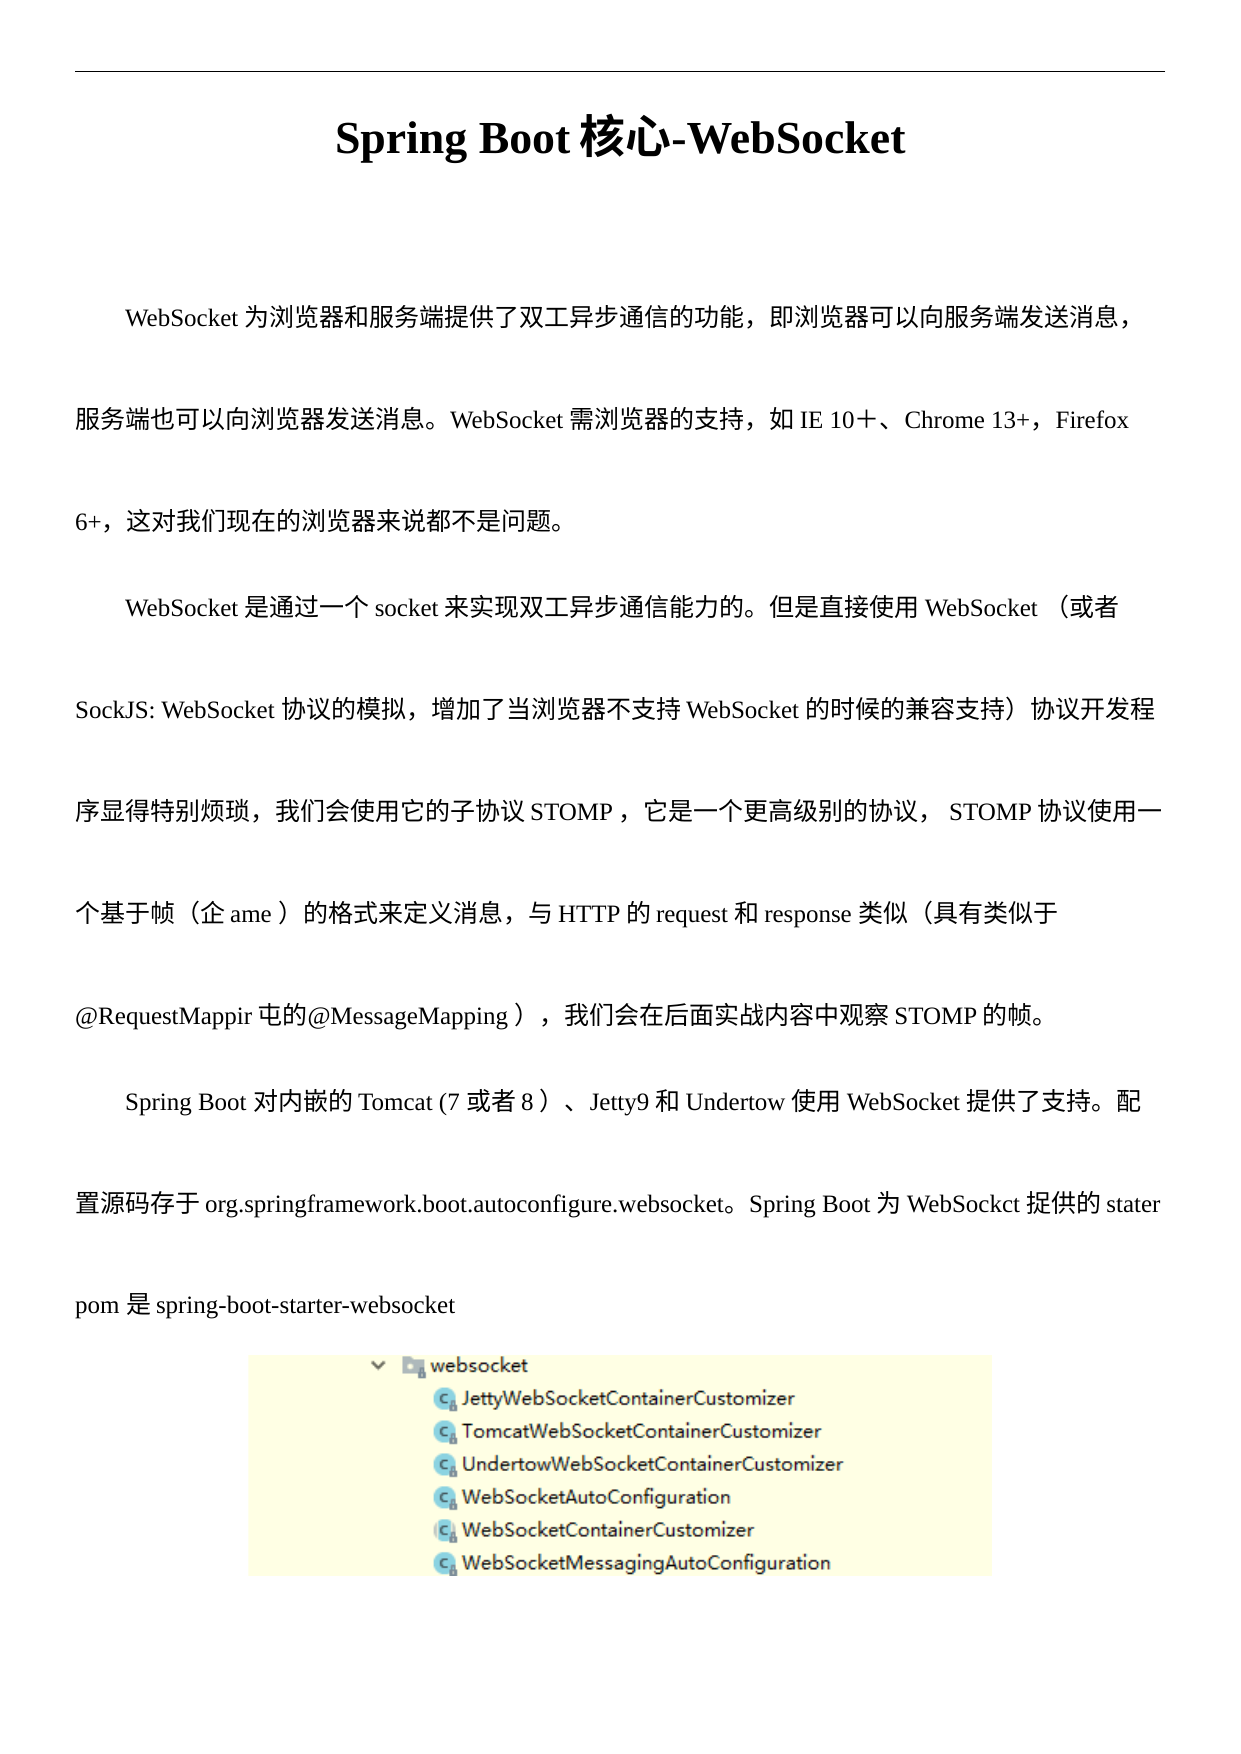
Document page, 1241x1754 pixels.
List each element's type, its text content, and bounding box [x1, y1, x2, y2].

subtitle Spring Boot核心-WebSocket [75, 100, 1165, 168]
text Spring Boot 对内嵌的Tomcat (7 或者8 ）、Jetty9 和Undertow 使用WebSocket 提供了支持。配置源码存于org.springframework.boot.autoconfigure.websocket。Spring Boot 为WebSockct 捉供的stater pom 是spring-boot-starter-websocket [75, 1065, 1165, 1337]
text WebSocket 是通过一个socket 来实现双工异步通信能力的。但是直接使用WebSocket （或者SockJS: WebSocket 协议的模拟，增加了当浏览器不支持WebSocket 的时候的兼容支持）协议开发程序显得特别烦琐，我们会使用它的子协议STOMP ，它是一个更高级别的协议， STOMP协议使用一个基于帧（企ame ）的格式来定义消息，与HTTP 的request 和response 类似（具有类似于@RequestMappir屯的@MessageMapping ），我们会在后面实战内容中观察STOMP 的帧。 [75, 572, 1165, 1047]
text WebSocket 为浏览器和服务端提供了双工异步通信的功能，即浏览器可以向服务端发送消息，服务端也可以向浏览器发送消息。WebSocket 需浏览器的支持，如IE 10＋、Chrome 13+，Firefox 6+，这对我们现在的浏览器来说都不是问题。 [75, 282, 1165, 554]
picture [248, 1355, 992, 1576]
